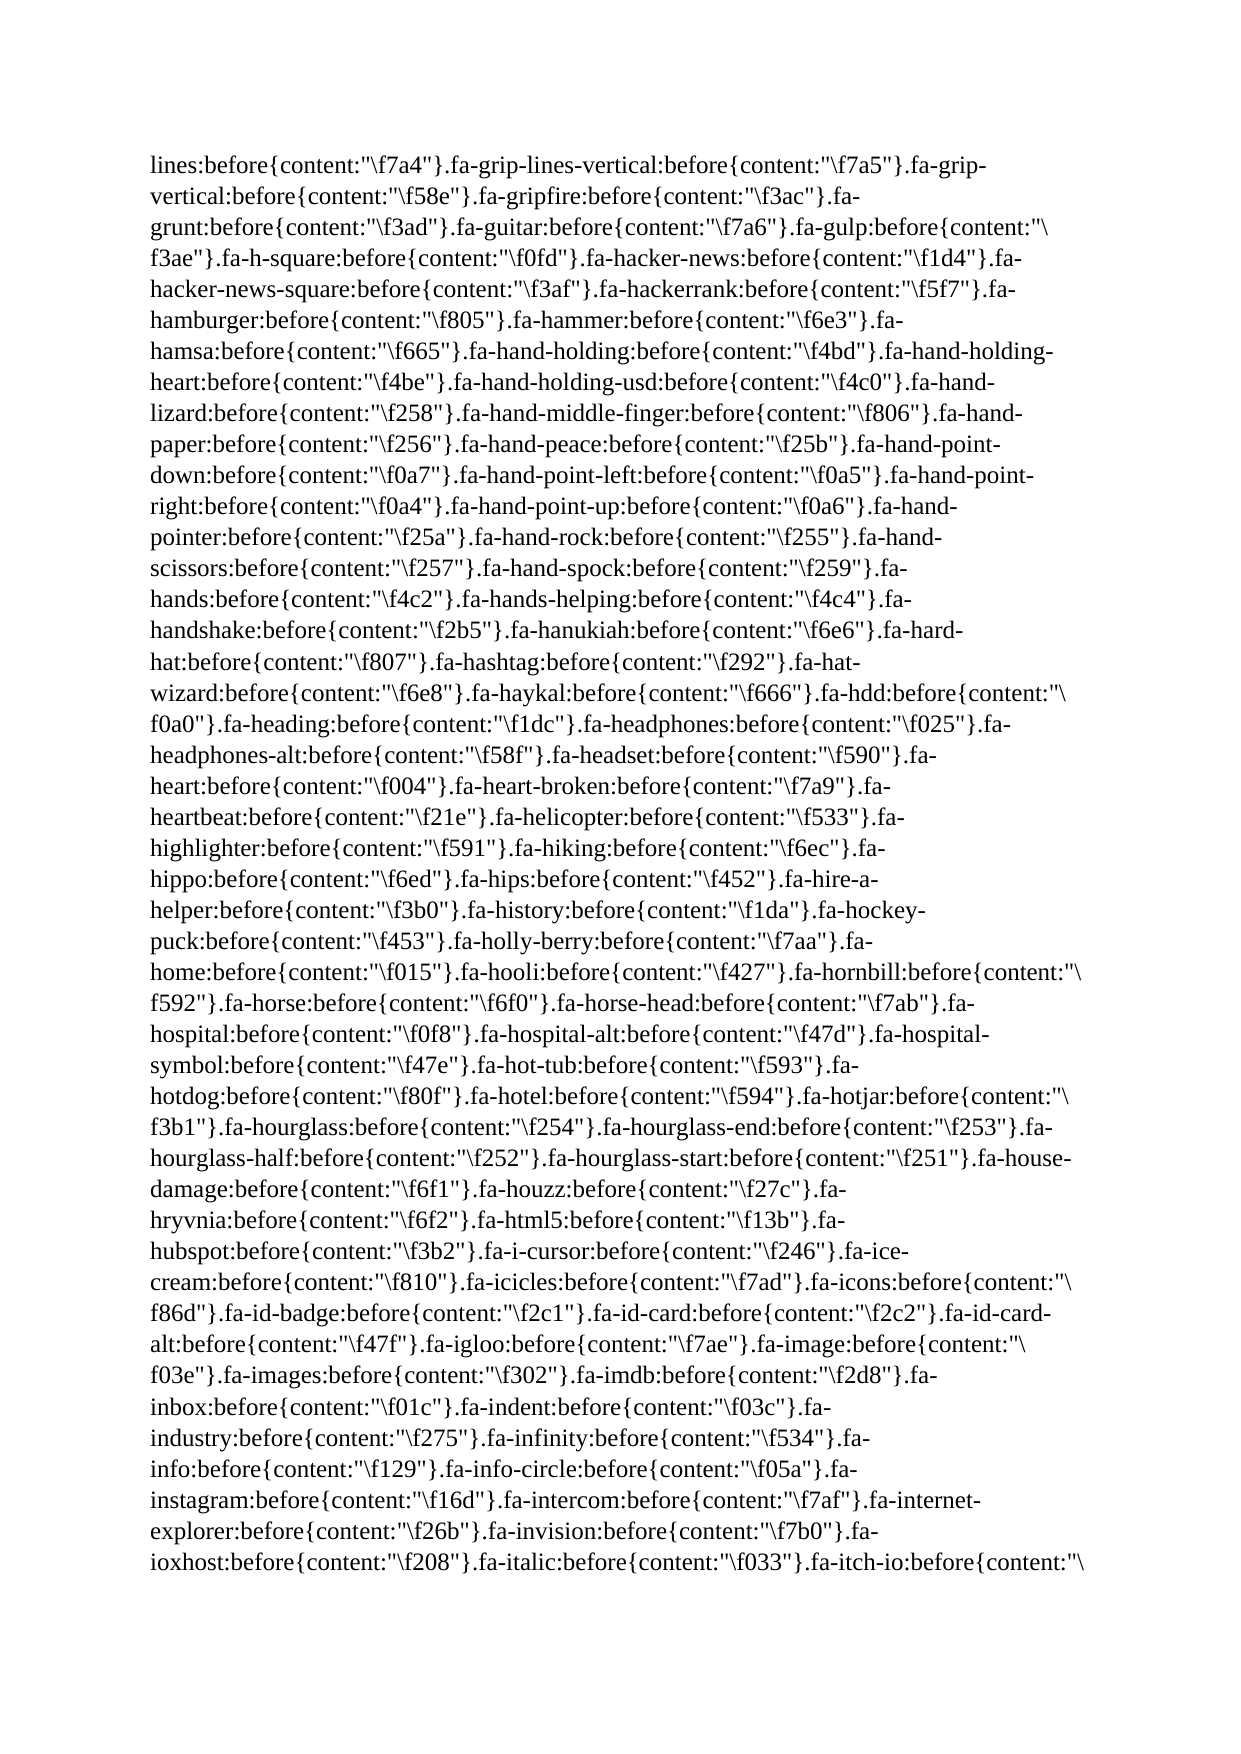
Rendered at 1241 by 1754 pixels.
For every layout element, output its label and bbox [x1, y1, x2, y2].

text [150, 150, 1090, 1576]
